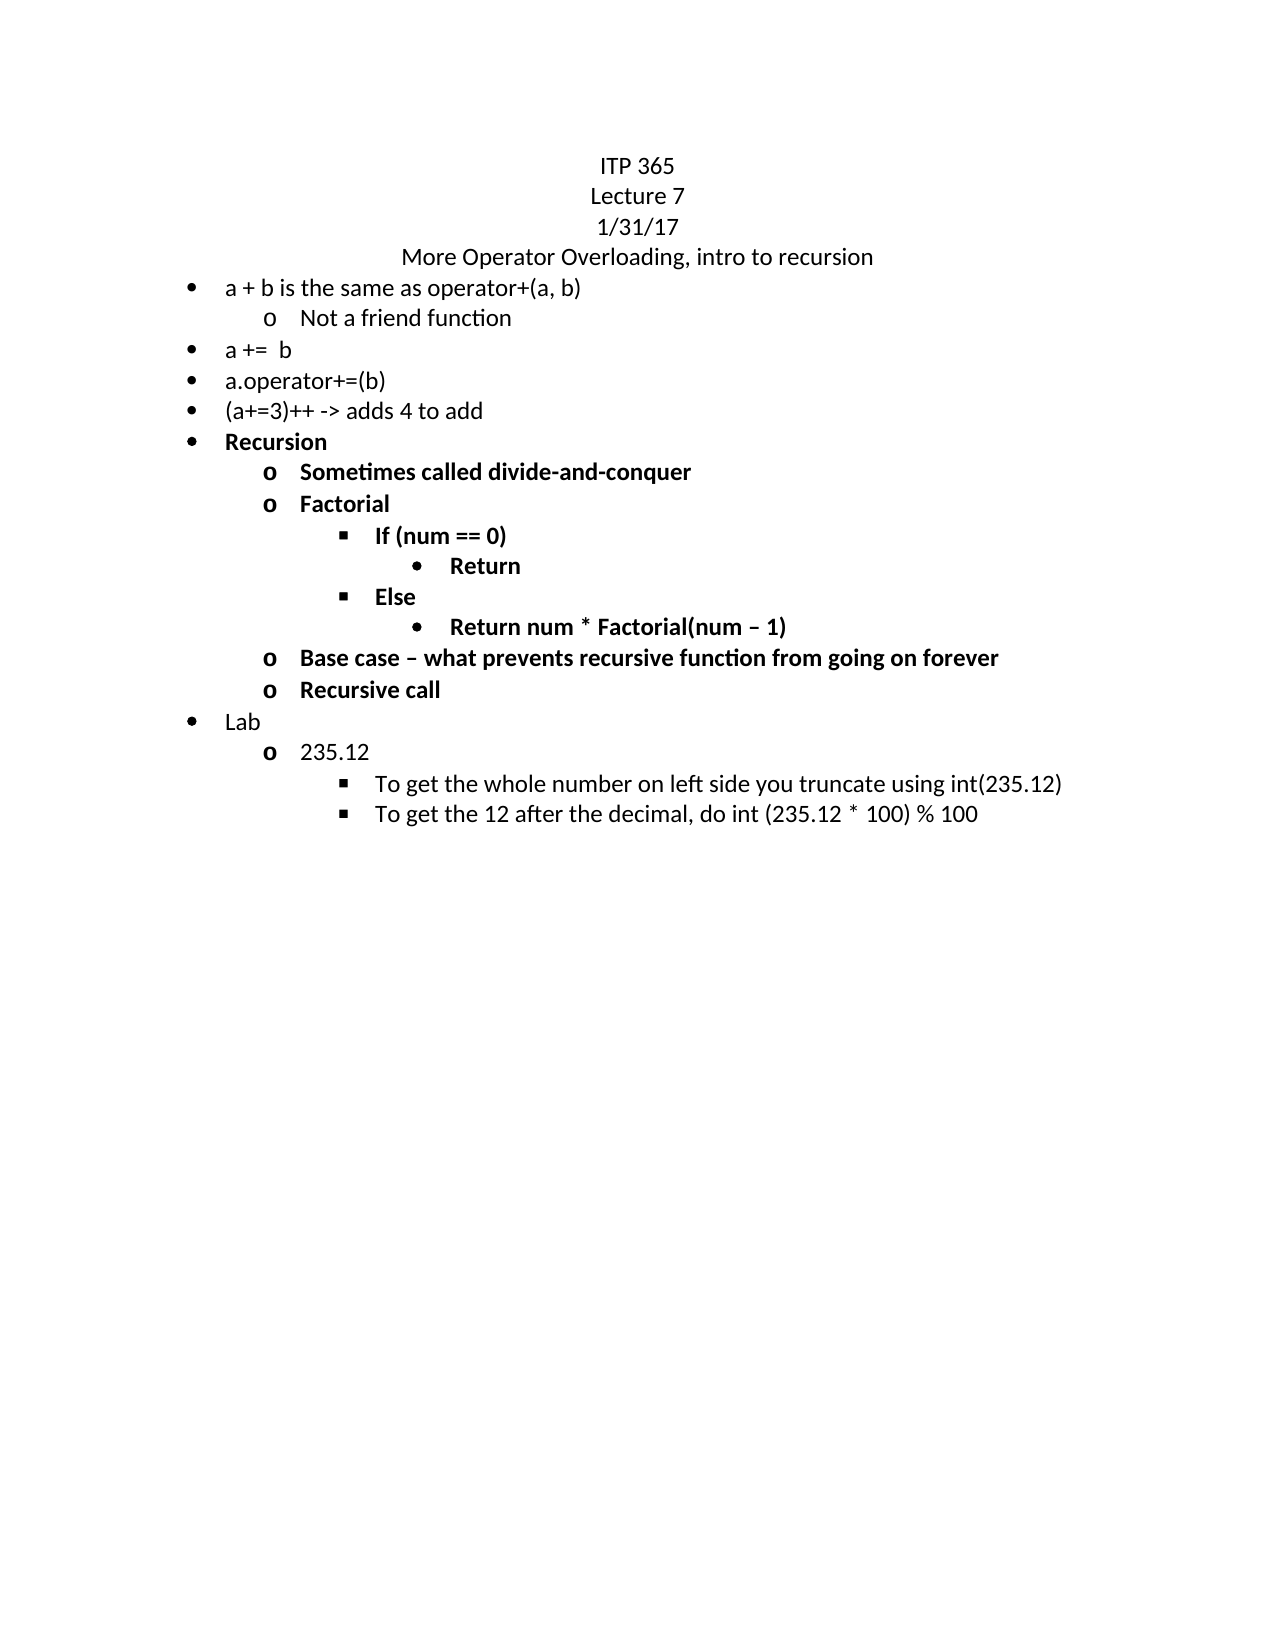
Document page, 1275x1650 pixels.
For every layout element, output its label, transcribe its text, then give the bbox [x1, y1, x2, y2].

list Return [412, 551, 1125, 581]
list Sometimes called divide-and-conquer [262, 456, 1125, 488]
list If (num == 0) [337, 520, 1125, 551]
list Return num * Factorial(num – 1) [412, 612, 1125, 642]
text ITP 365 [150, 150, 1125, 181]
list Not a friend function [262, 303, 1125, 334]
list a += b [187, 334, 1125, 365]
text 1/31/17 [150, 211, 1125, 242]
text More Operator Overloading, intro to recursion [150, 242, 1125, 272]
list To get the whole number on left side you truncate using int(235.12) [337, 768, 1125, 798]
list Base case – what prevents recursive function from going on forever [262, 642, 1125, 674]
list Factorial [262, 488, 1125, 520]
text Lecture 7 [150, 181, 1125, 211]
list Lab [187, 706, 1125, 736]
list a + b is the same as operator+(a, b) [187, 272, 1125, 303]
list To get the 12 after the decimal, do int (235.12 * 100) % 100 [337, 798, 1125, 829]
list Else [337, 581, 1125, 612]
list Recursion [187, 426, 1125, 456]
list (a+=3)++ -> adds 4 to add [187, 395, 1125, 426]
list a.operator+=(b) [187, 365, 1125, 395]
list Recursive call [262, 674, 1125, 706]
list 235.12 [262, 736, 1125, 768]
